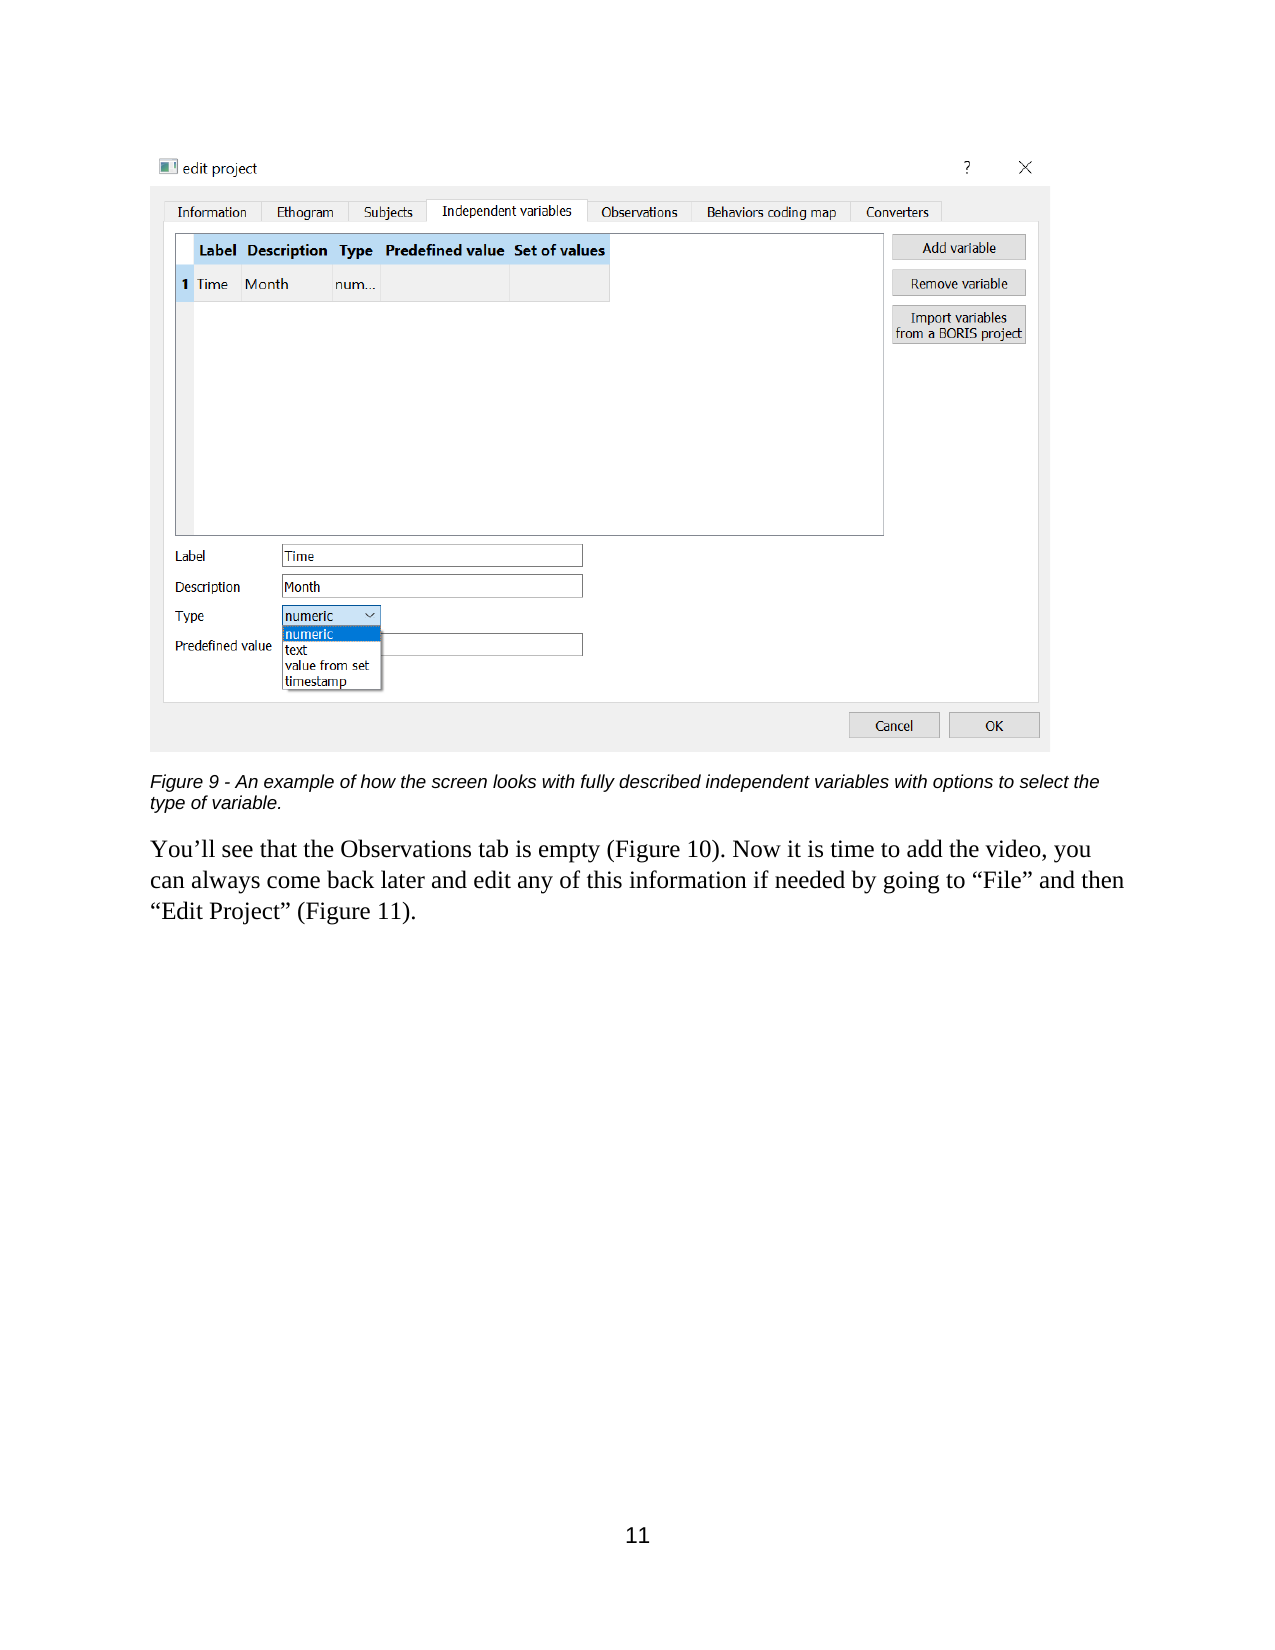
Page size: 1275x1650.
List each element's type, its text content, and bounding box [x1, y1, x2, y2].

picture [150, 150, 1050, 752]
text Figure 9 - An example of how the screen looks with fully described independent variables with options to select the type of variable. [150, 770, 1125, 813]
text You’ll see that the Observations tab is empty (Figure 10). Now it is time to add the video, you can always come back later and edit any of this information if needed by going to “File” and then “Edit Project” (Figure 11). [150, 834, 1125, 925]
